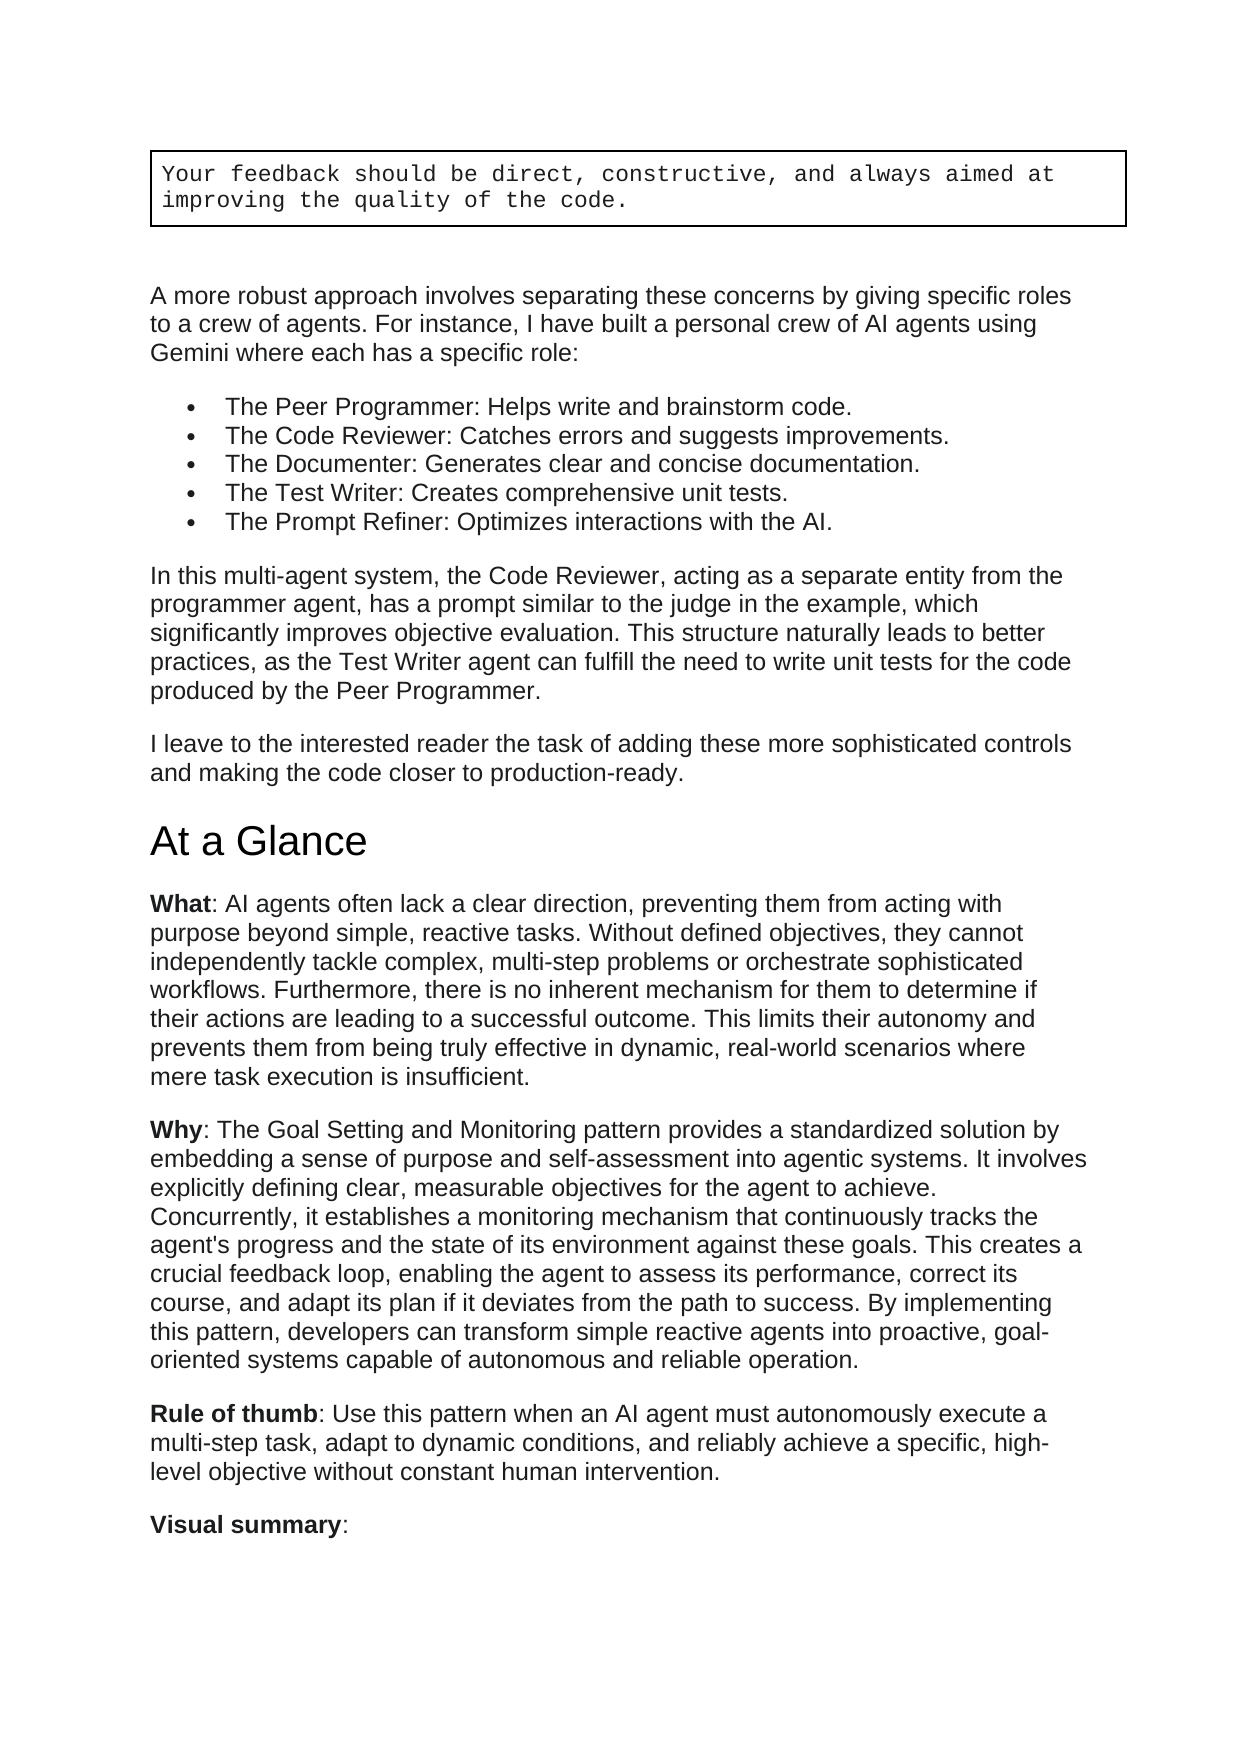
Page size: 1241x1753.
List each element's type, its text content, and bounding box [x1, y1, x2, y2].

list The Prompt Refiner: Optimizes interactions with the AI. [187, 507, 1090, 536]
text I leave to the interested reader the task of adding these more sophisticated controls and making the code closer to production-ready. [150, 729, 1090, 787]
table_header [152, 152, 1125, 225]
list The Peer Programmer: Helps write and brainstorm code. [187, 392, 1090, 421]
text What: AI agents often lack a clear direction, preventing them from acting with purpose beyond simple, reactive tasks. Without defined objectives, they cannot independently tackle complex, multi-step problems or orchestrate sophisticated workflows. Furthermore, there is no inherent mechanism for them to determine if their actions are leading to a successful outcome. This limits their autonomy and prevents them from being truly effective in dynamic, real-world scenarios where mere task execution is insufficient. [150, 889, 1090, 1090]
text A more robust approach involves separating these concerns by giving specific roles to a crew of agents. For instance, I have built a personal crew of AI agents using Gemini where each has a specific role: [150, 281, 1090, 367]
list The Test Writer: Creates comprehensive unit tests. [187, 478, 1090, 507]
list The Documenter: Generates clear and concise documentation. [187, 449, 1090, 478]
list The Code Reviewer: Catches errors and suggests improvements. [187, 421, 1090, 449]
text Visual summary: [150, 1510, 1090, 1539]
text Why: The Goal Setting and Monitoring pattern provides a standardized solution by embedding a sense of purpose and self-assessment into agentic systems. It involves explicitly defining clear, measurable objectives for the agent to achieve. Concurrently, it establishes a monitoring mechanism that continuously tracks the agent's progress and the state of its environment against these goals. This creates a crucial feedback loop, enabling the agent to assess its performance, correct its course, and adapt its plan if it deviates from the path to success. By implementing this pattern, developers can transform simple reactive agents into proactive, goal-oriented systems capable of autonomous and reliable operation. [150, 1115, 1090, 1374]
text Rule of thumb: Use this pattern when an AI agent must autonomously execute a multi-step task, adapt to dynamic conditions, and reliably achieve a specific, high-level objective without constant human intervention. [150, 1399, 1090, 1485]
text In this multi-agent system, the Code Reviewer, acting as a separate entity from the programmer agent, has a prompt similar to the judge in the example, which significantly improves objective evaluation. This structure naturally leads to better practices, as the Test Writer agent can fulfill the need to write unit tests for the code produced by the Peer Programmer. [150, 561, 1090, 704]
text At a Glance [150, 816, 1090, 864]
